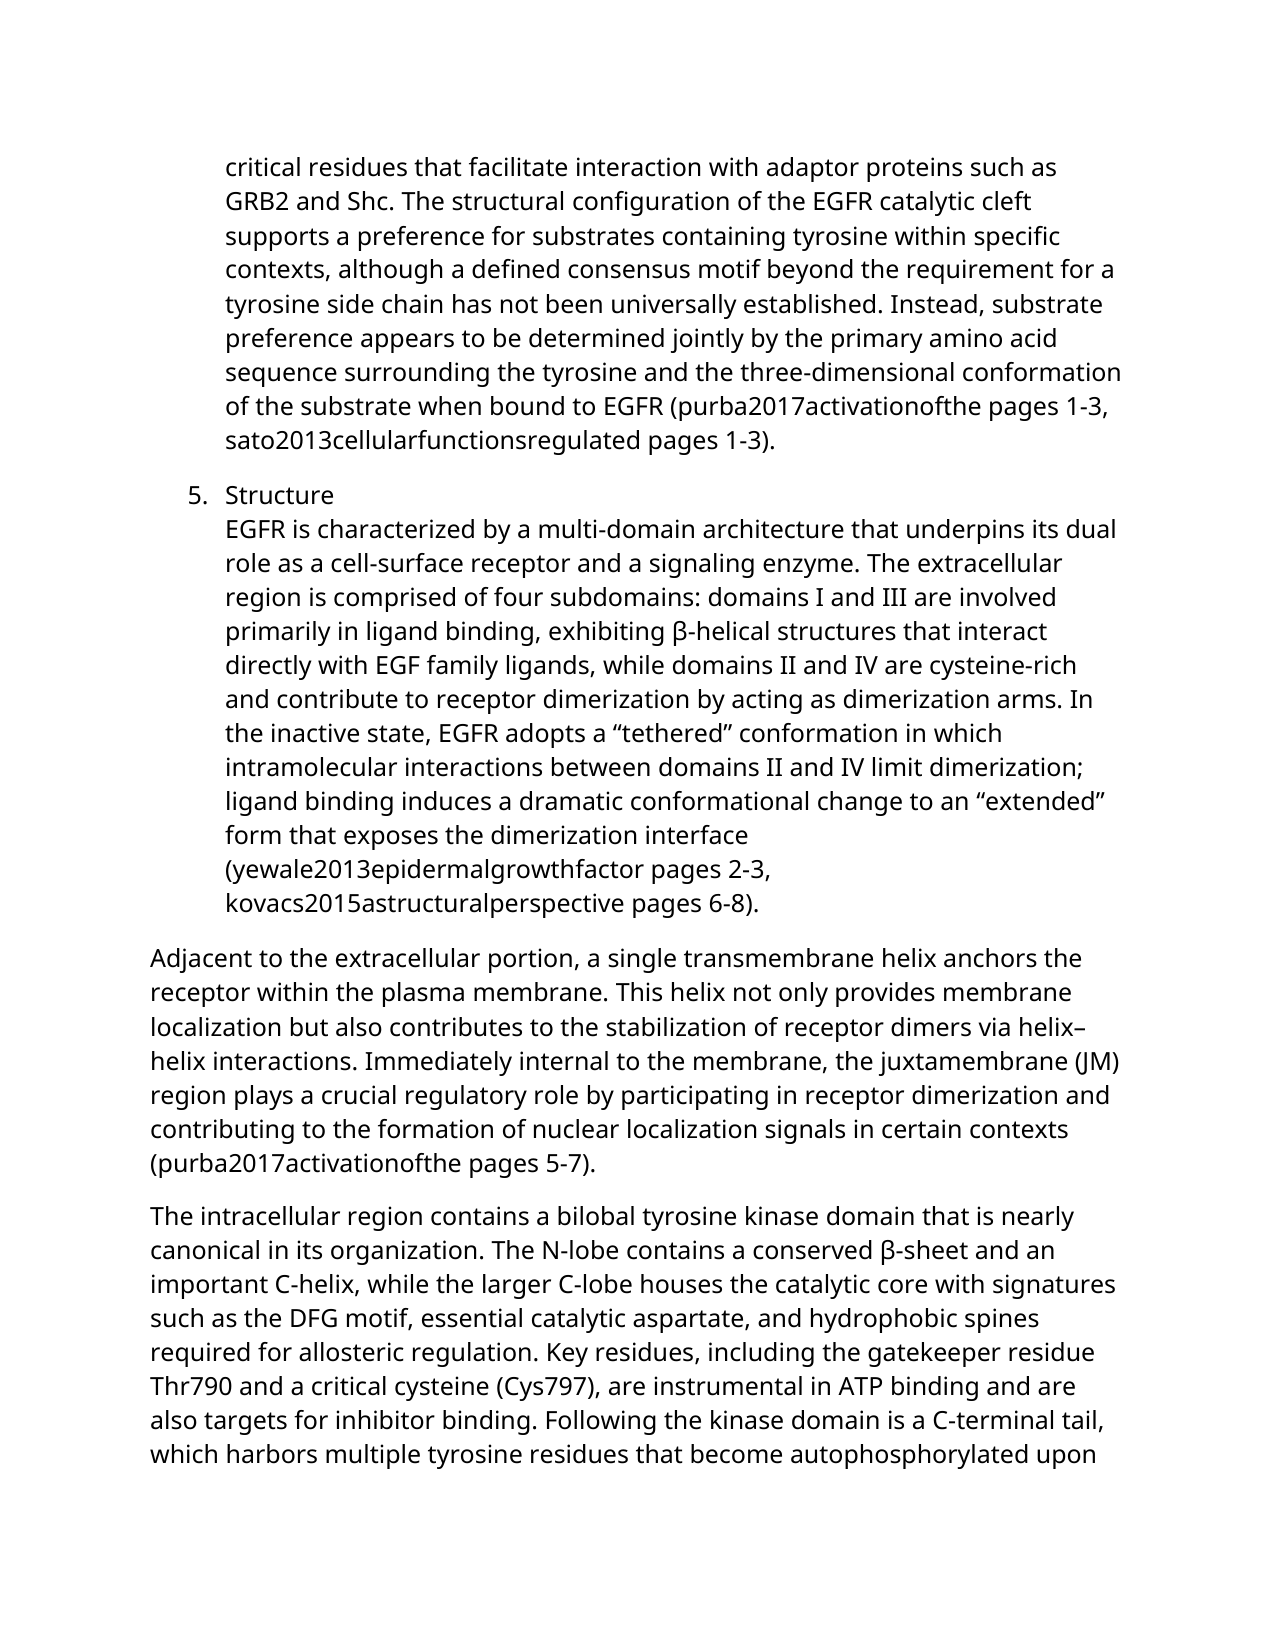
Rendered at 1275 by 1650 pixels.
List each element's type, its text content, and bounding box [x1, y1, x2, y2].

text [150, 1198, 1125, 1471]
text Adjacent to the extracellular portion, a single transmembrane helix anchors the receptor within the plasma membrane. This helix not only provides membrane localization but also contributes to the stabilization of receptor dimers via helix–helix interactions. Immediately internal to the membrane, the juxtamembrane (JM) region plays a crucial regulatory role by participating in receptor dimerization and contributing to the formation of nuclear localization signals in certain contexts (purba2017activationofthe pages 5-7). [150, 941, 1125, 1179]
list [187, 150, 1125, 457]
list Structure EGFR is characterized by a multi-domain architecture that underpins its dual role as a cell-surface receptor and a signaling enzyme. The extracellular region is comprised of four subdomains: domains I and III are involved primarily in ligand binding, exhibiting β‐helical structures that interact directly with EGF family ligands, while domains II and IV are cysteine-rich and contribute to receptor dimerization by acting as dimerization arms. In the inactive state, EGFR adopts a “tethered” conformation in which intramolecular interactions between domains II and IV limit dimerization; ligand binding induces a dramatic conformational change to an “extended” form that exposes the dimerization interface (yewale2013epidermalgrowthfactor pages 2-3, kovacs2015astructuralperspective pages 6-8). [187, 477, 1125, 920]
